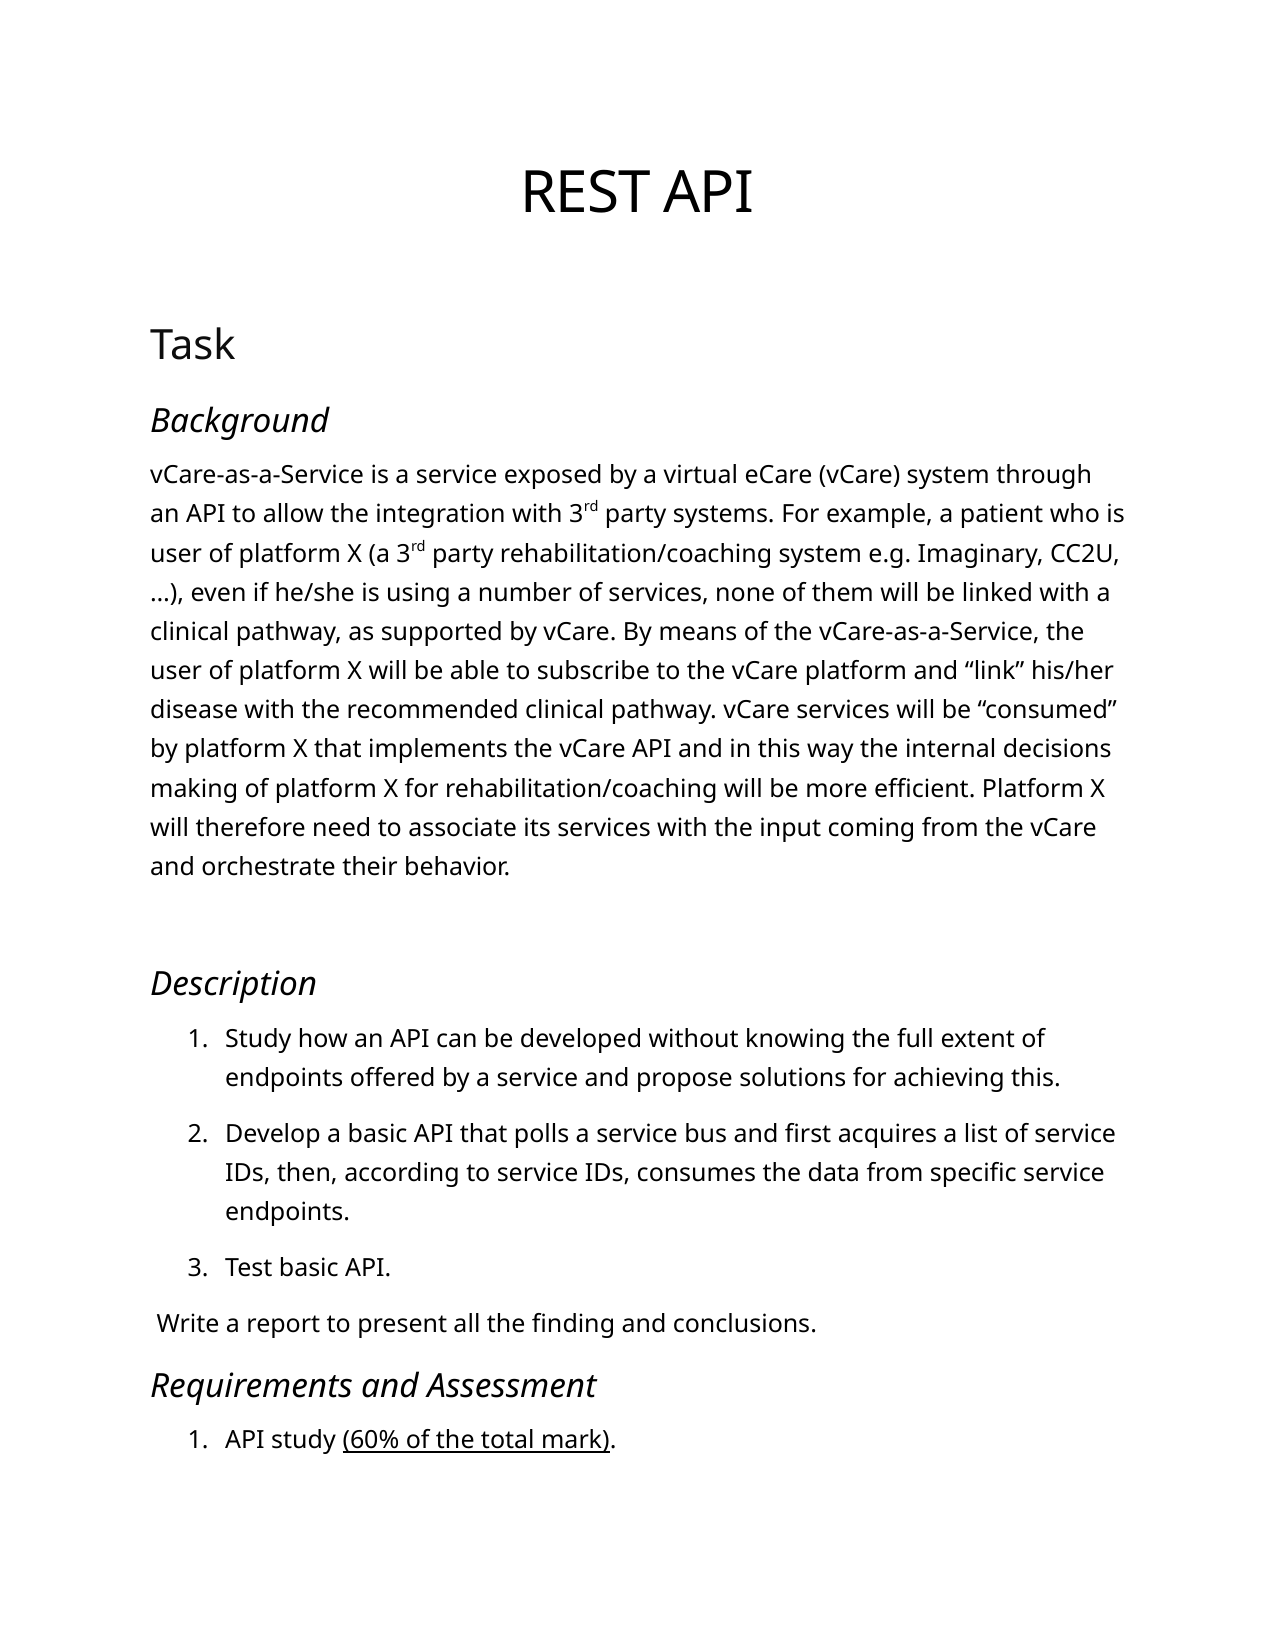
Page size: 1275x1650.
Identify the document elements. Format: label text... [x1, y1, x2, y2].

list API study (60% of the total mark). [187, 1422, 1125, 1456]
subtitle Description [150, 960, 1125, 1006]
list Test basic API. [187, 1250, 1125, 1284]
subtitle Task [150, 314, 1125, 371]
subtitle Requirements and Assessment [150, 1362, 1125, 1407]
title REST API [150, 150, 1125, 229]
list Develop a basic API that polls a service bus and first acquires a list of service IDs, then, according to service IDs, consumes the data from specific service endpoints. [187, 1116, 1125, 1228]
list Study how an API can be developed without knowing the full extent of endpoints offered by a service and propose solutions for achieving this. [187, 1021, 1125, 1094]
text vCare-as-a-Service is a service exposed by a virtual eCare (vCare) system through an API to allow the integration with 3rd party systems. For example, a patient who is user of platform X (a 3rd party rehabilitation/coaching system e.g. Imaginary, CC2U,…), even if he/she is using a number of services, none of them will be linked with a clinical pathway, as supported by vCare. By means of the vCare-as-a-Service, the user of platform X will be able to subscribe to the vCare platform and “link” his/her disease with the recommended clinical pathway. vCare services will be “consumed” by platform X that implements the vCare API and in this way the internal decisions making of platform X for rehabilitation/coaching will be more efficient. Platform X will therefore need to associate its services with the input coming from the vCare and orchestrate their behavior. [150, 457, 1125, 883]
text Write a report to present all the finding and conclusions. [150, 1306, 1125, 1340]
subtitle Background [150, 396, 1125, 442]
